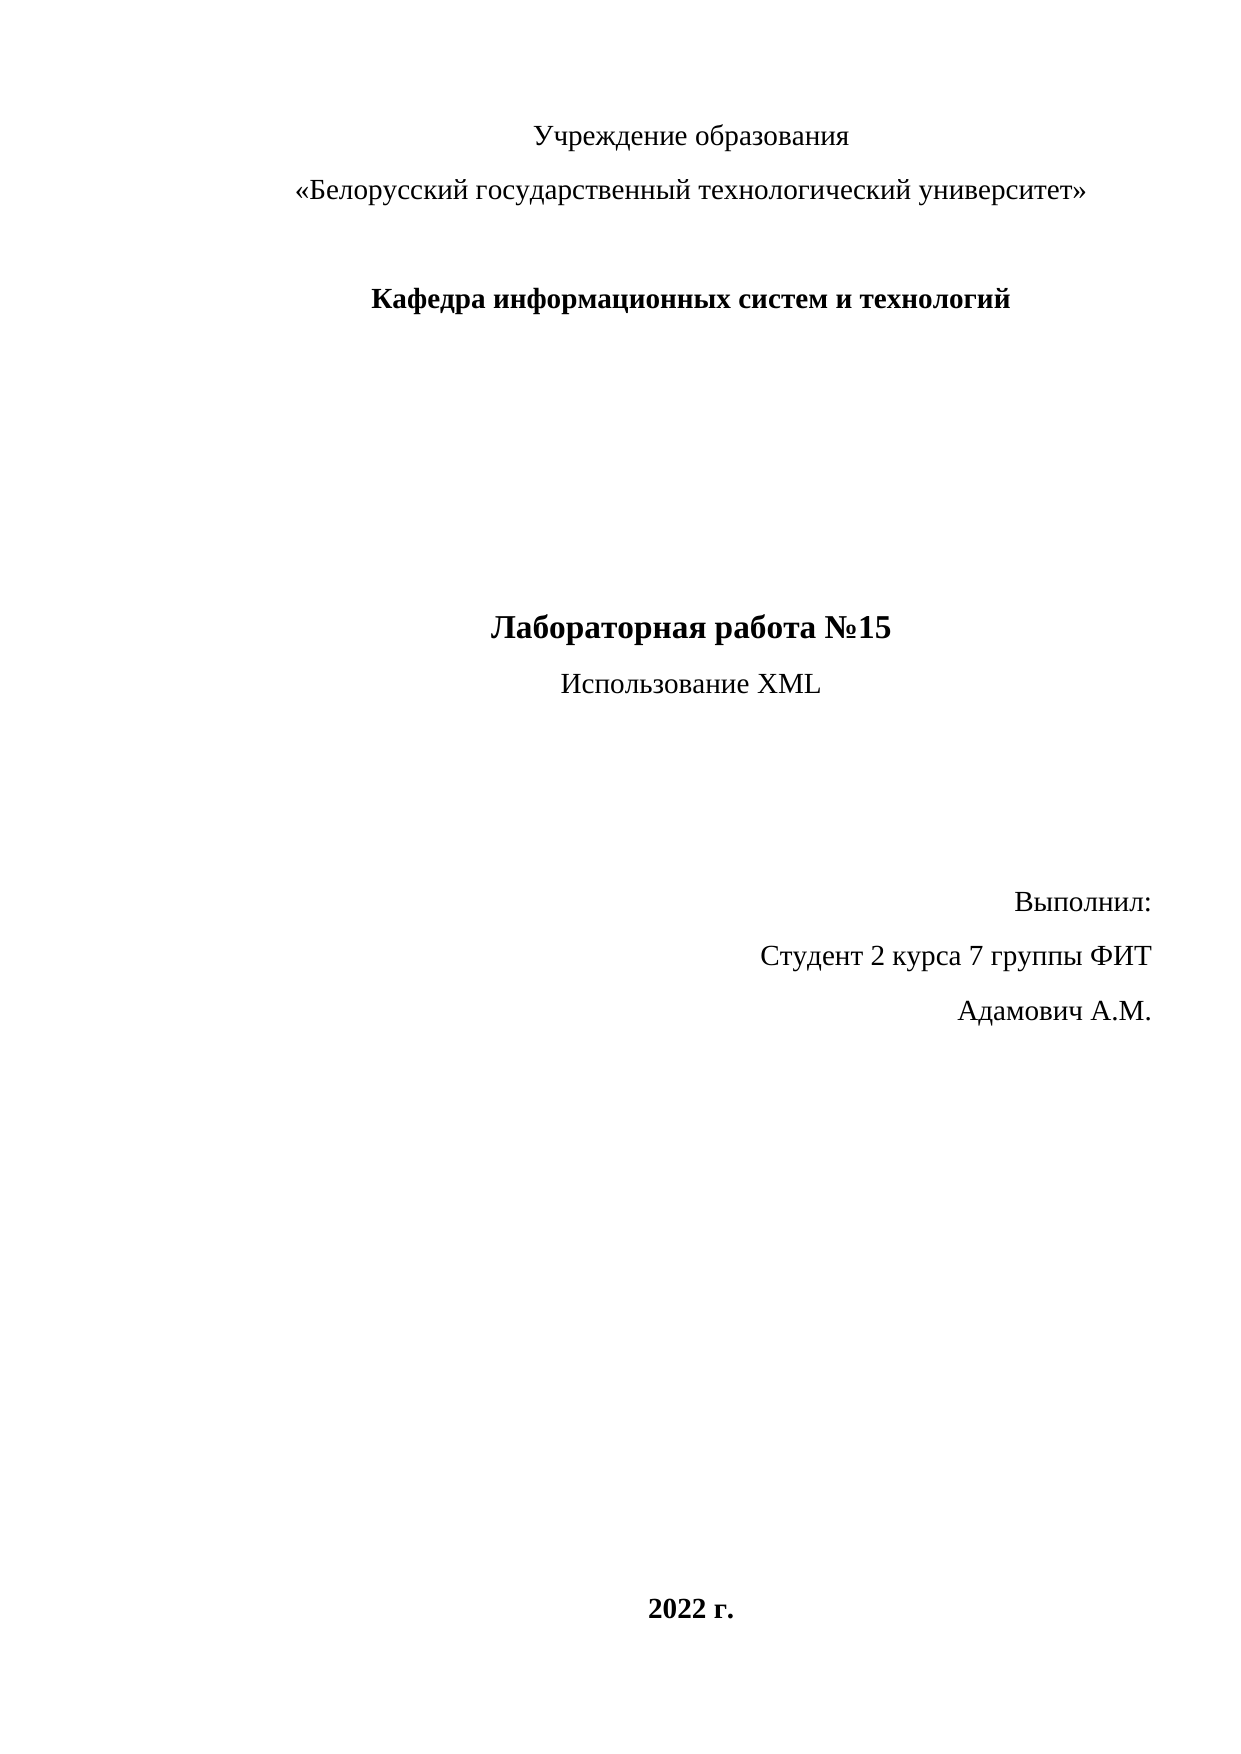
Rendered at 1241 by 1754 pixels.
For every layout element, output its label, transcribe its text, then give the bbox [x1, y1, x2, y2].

text Студент 2 курса 7 группы ФИТ [177, 938, 1152, 972]
text Адамович А.М. [177, 993, 1152, 1026]
text 2022 г. [177, 1591, 1152, 1624]
text «Белорусский государственный технологический университет» [177, 172, 1152, 206]
text Учреждение образования [177, 118, 1152, 152]
text Использование XML [177, 667, 1152, 700]
text Выполнил: [177, 884, 1152, 918]
text Лабораторная работа №15 [177, 607, 1152, 646]
text Кафедра информационных систем и технологий [177, 281, 1152, 315]
